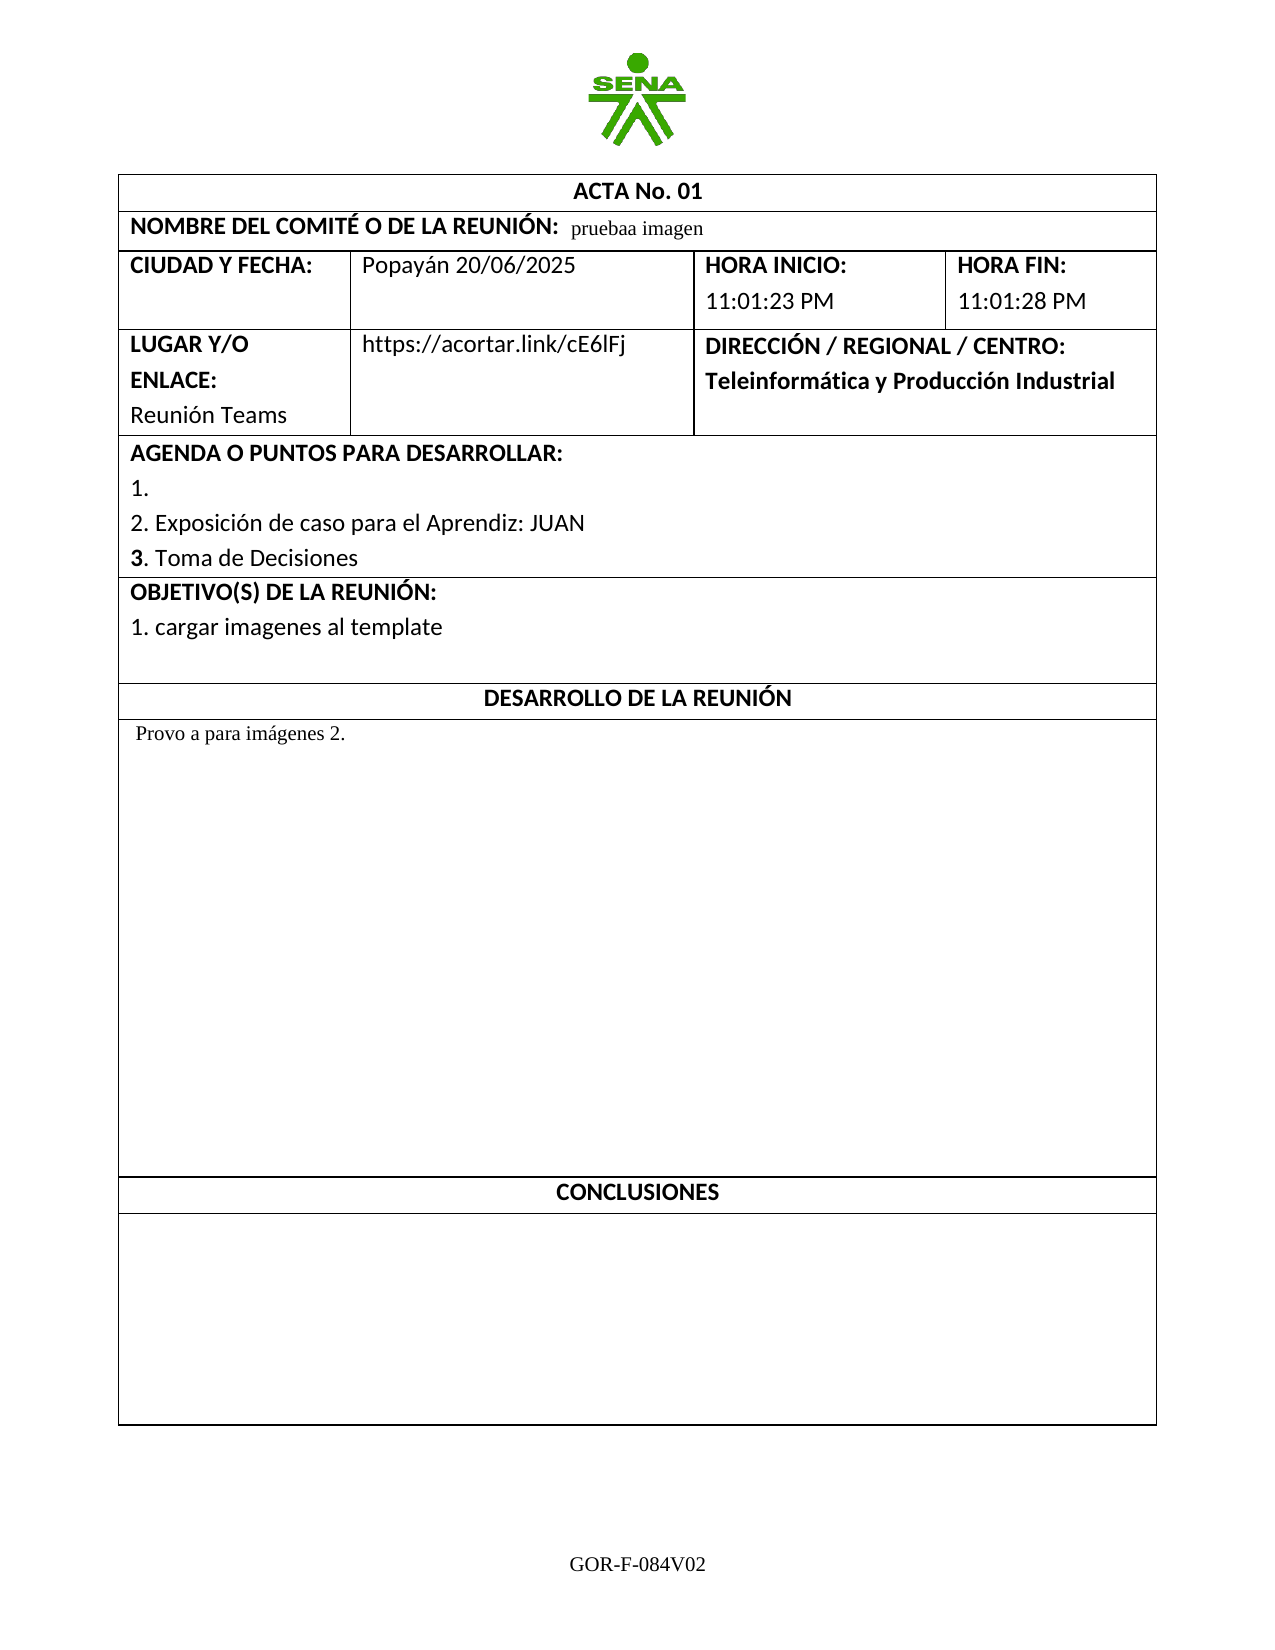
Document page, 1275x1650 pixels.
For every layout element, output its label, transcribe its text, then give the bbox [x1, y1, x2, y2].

table_cell AGENDA O PUNTOS PARA DESARROLLAR: 1. 2. Exposición de caso para el Aprendiz: JUAN 3. Toma de Decisiones [119, 436, 1156, 577]
table_cell DIRECCIÓN / REGIONAL / CENTRO: Teleinformática y Producción Industrial [695, 330, 1156, 435]
table_cell https://acortar.link/cE6lFj [351, 330, 693, 435]
table_cell Popayán 20/06/2025 [351, 252, 693, 329]
table_cell HORA INICIO: 11:01:23 PM [695, 252, 945, 329]
table_cell LUGAR Y/O ENLACE: Reunión Teams [119, 330, 350, 435]
table_cell OBJETIVO(S) DE LA REUNIÓN: 1. cargar imagenes al template [119, 578, 1156, 683]
table_cell CIUDAD Y FECHA: [119, 252, 350, 329]
table_cell DESARROLLO DE LA REUNIÓN [119, 684, 1156, 719]
table_cell Provo a para imágenes 2. [119, 720, 1156, 1176]
table_header ACTA No. 01 [119, 175, 1156, 211]
table_cell HORA FIN: 11:01:28 PM [946, 252, 1156, 329]
table_cell NOMBRE DEL COMITÉ O DE LA REUNIÓN: pruebaa imagen [119, 212, 1156, 250]
picture [588, 53, 686, 146]
table_cell CONCLUSIONES [119, 1178, 1156, 1212]
table_cell [119, 1214, 1156, 1424]
